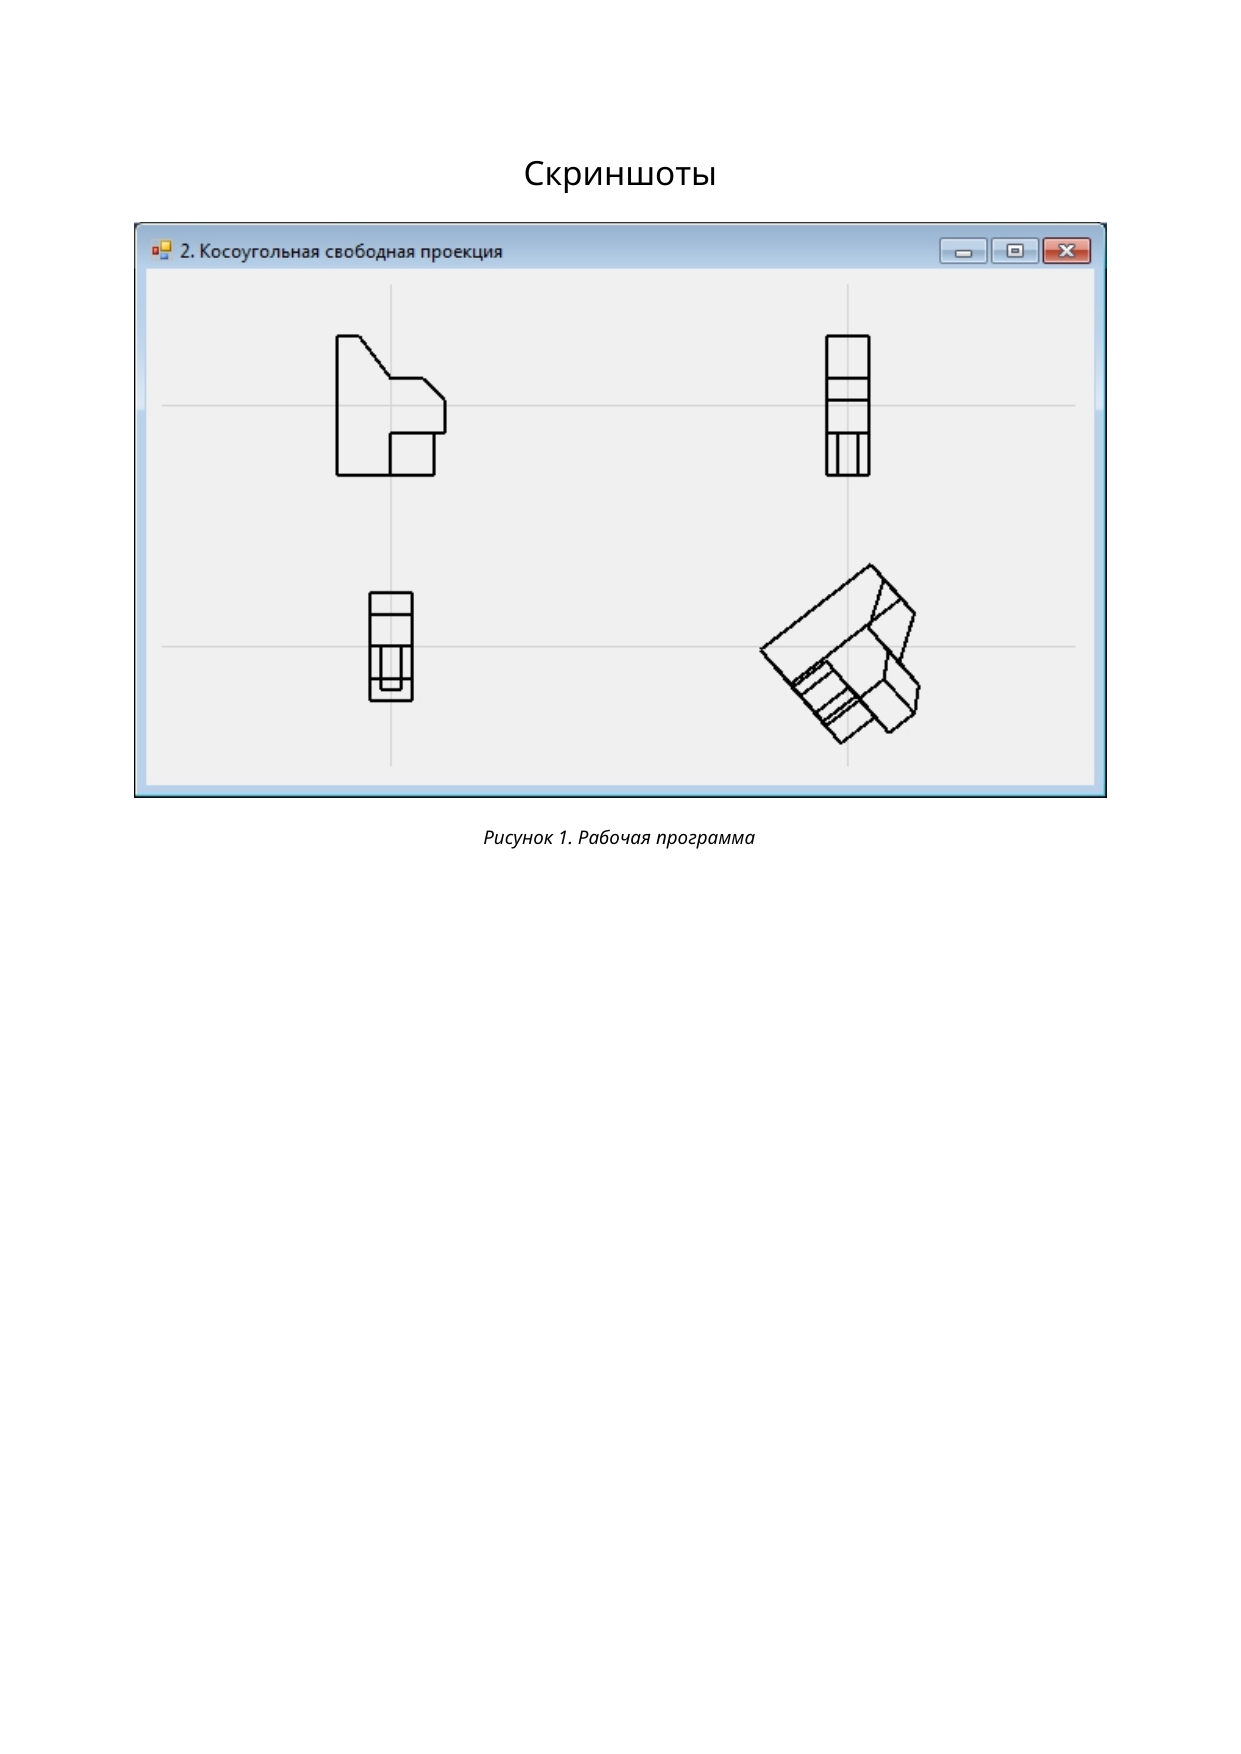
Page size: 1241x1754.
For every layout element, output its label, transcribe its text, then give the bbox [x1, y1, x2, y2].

subtitle Скриншоты [112, 150, 1128, 195]
text Рисунок 1. Рабочая программа [112, 824, 1128, 849]
picture [134, 222, 1107, 798]
